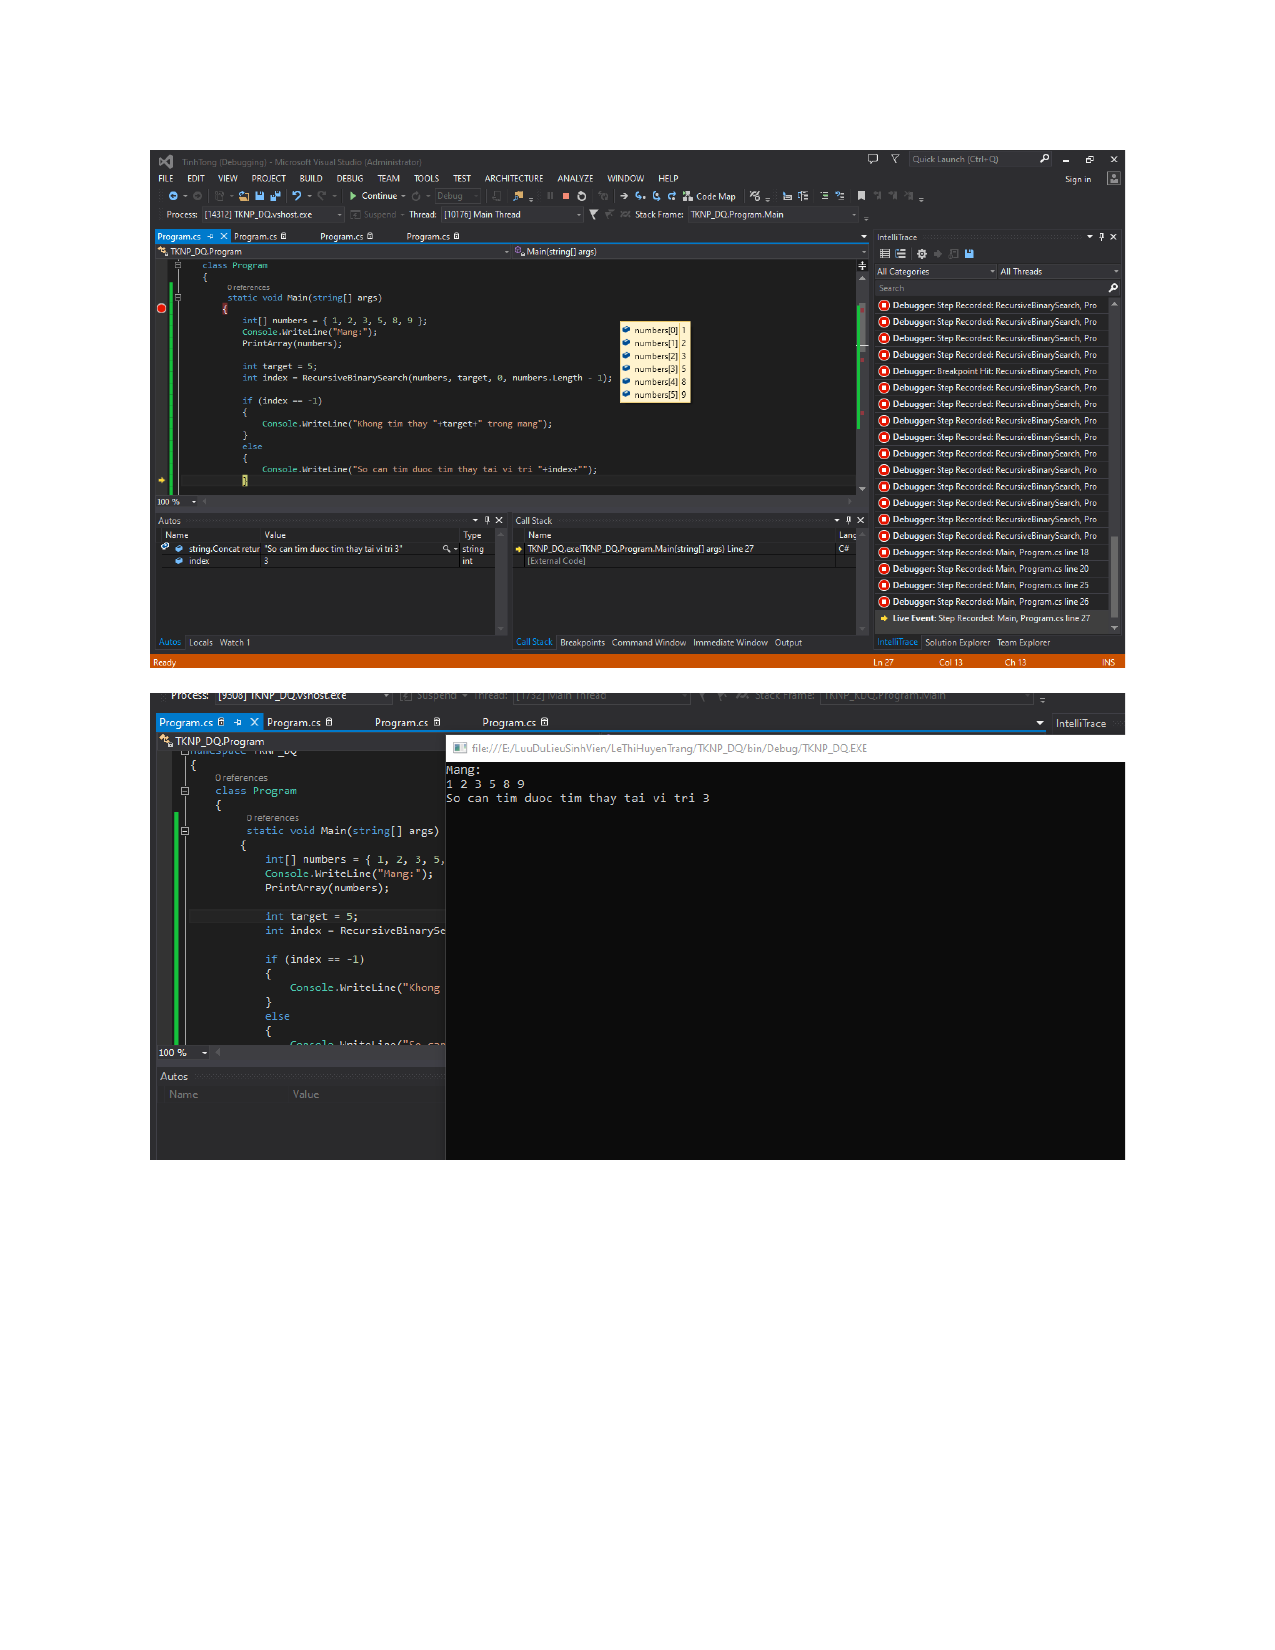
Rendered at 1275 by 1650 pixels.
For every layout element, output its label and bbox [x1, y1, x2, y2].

picture [150, 693, 1125, 1160]
picture [150, 150, 1125, 668]
